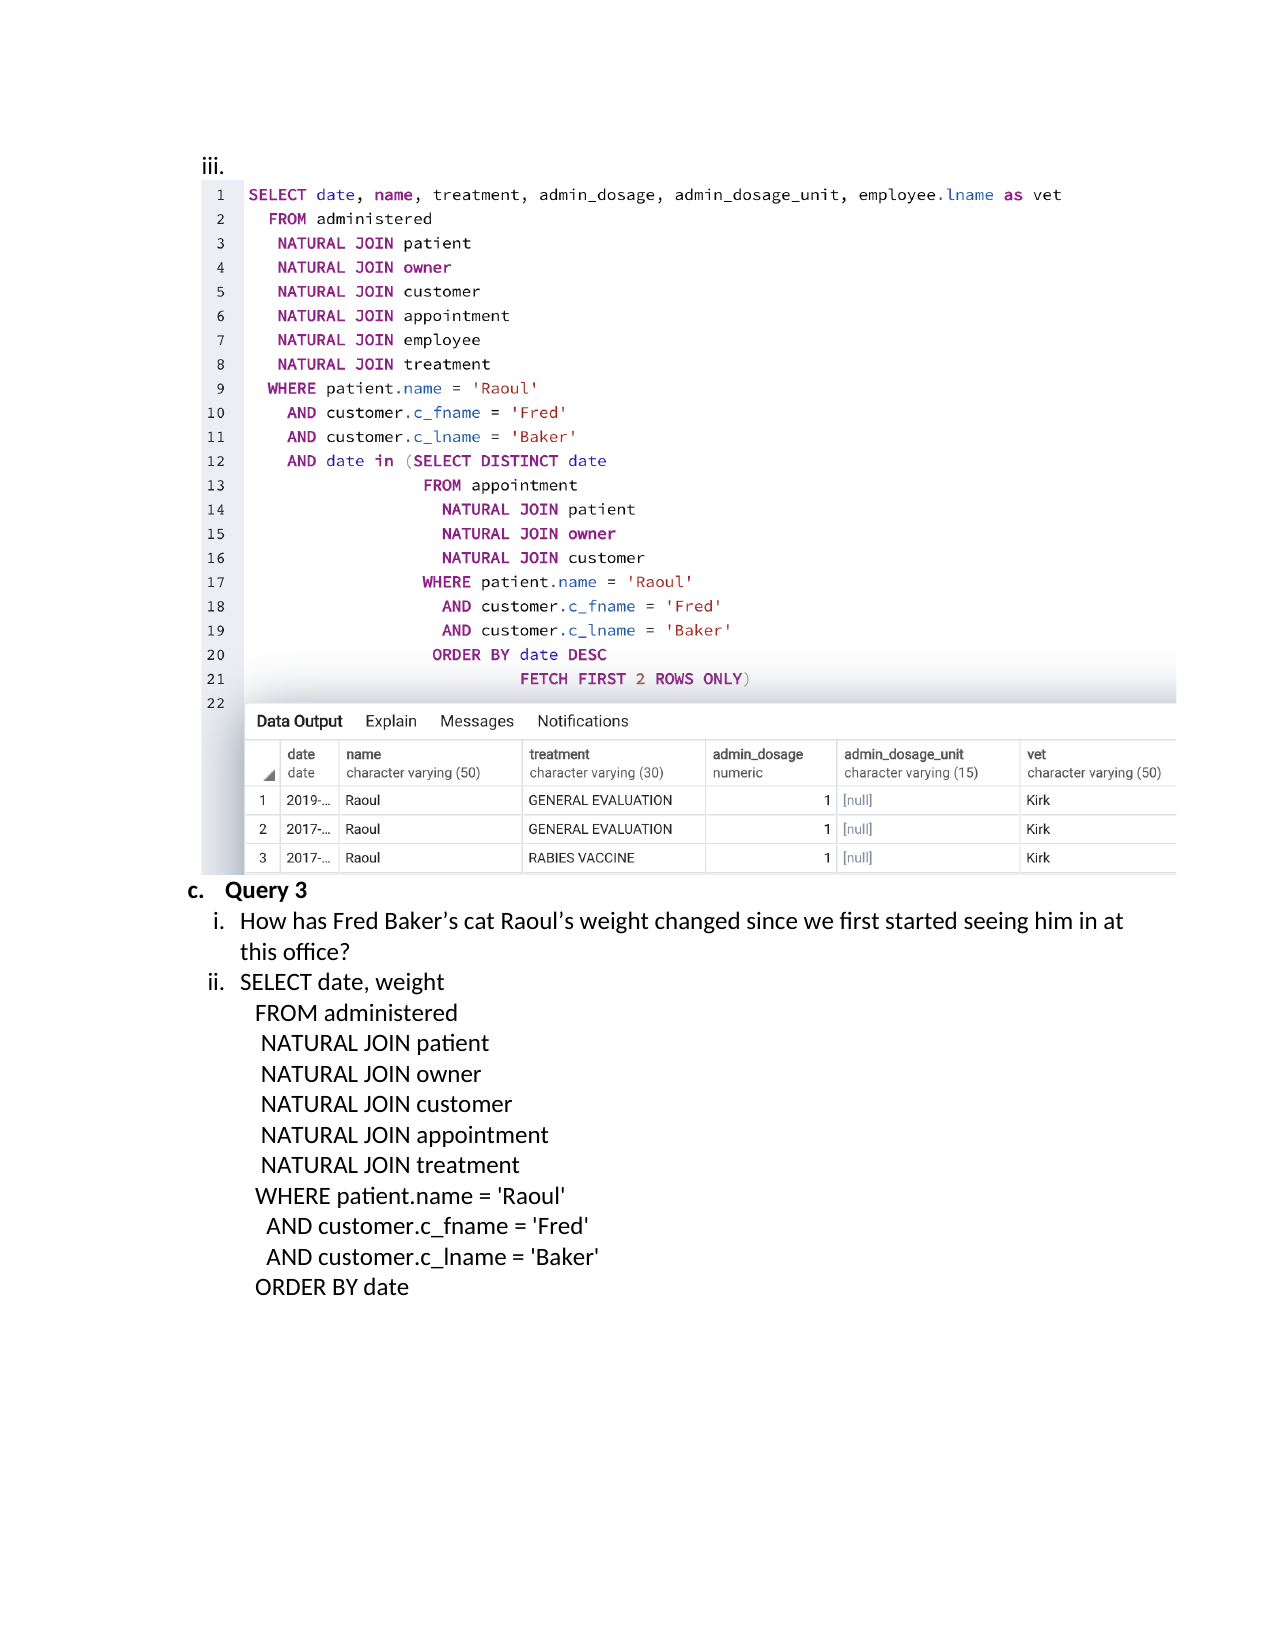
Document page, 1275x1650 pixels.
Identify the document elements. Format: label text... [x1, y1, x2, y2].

text FROM administered [244, 997, 1125, 1027]
list Query 3 [187, 875, 1125, 905]
text NATURAL JOIN owner [244, 1058, 1125, 1088]
list SELECT date, weight [225, 966, 1125, 997]
text AND customer.c_fname = 'Fred' [244, 1210, 1125, 1241]
picture [201, 180, 1177, 875]
text NATURAL JOIN treatment [244, 1149, 1125, 1180]
text NATURAL JOIN customer [244, 1088, 1125, 1119]
text AND customer.c_lname = 'Baker' [244, 1241, 1125, 1271]
text NATURAL JOIN appointment [244, 1119, 1125, 1149]
text WHERE patient.name = 'Raoul' [244, 1180, 1125, 1210]
text ORDER BY date [244, 1271, 1125, 1302]
list How has Fred Baker’s cat Raoul’s weight changed since we first started seeing him in at this office? [225, 905, 1125, 966]
text NATURAL JOIN patient [244, 1027, 1125, 1058]
